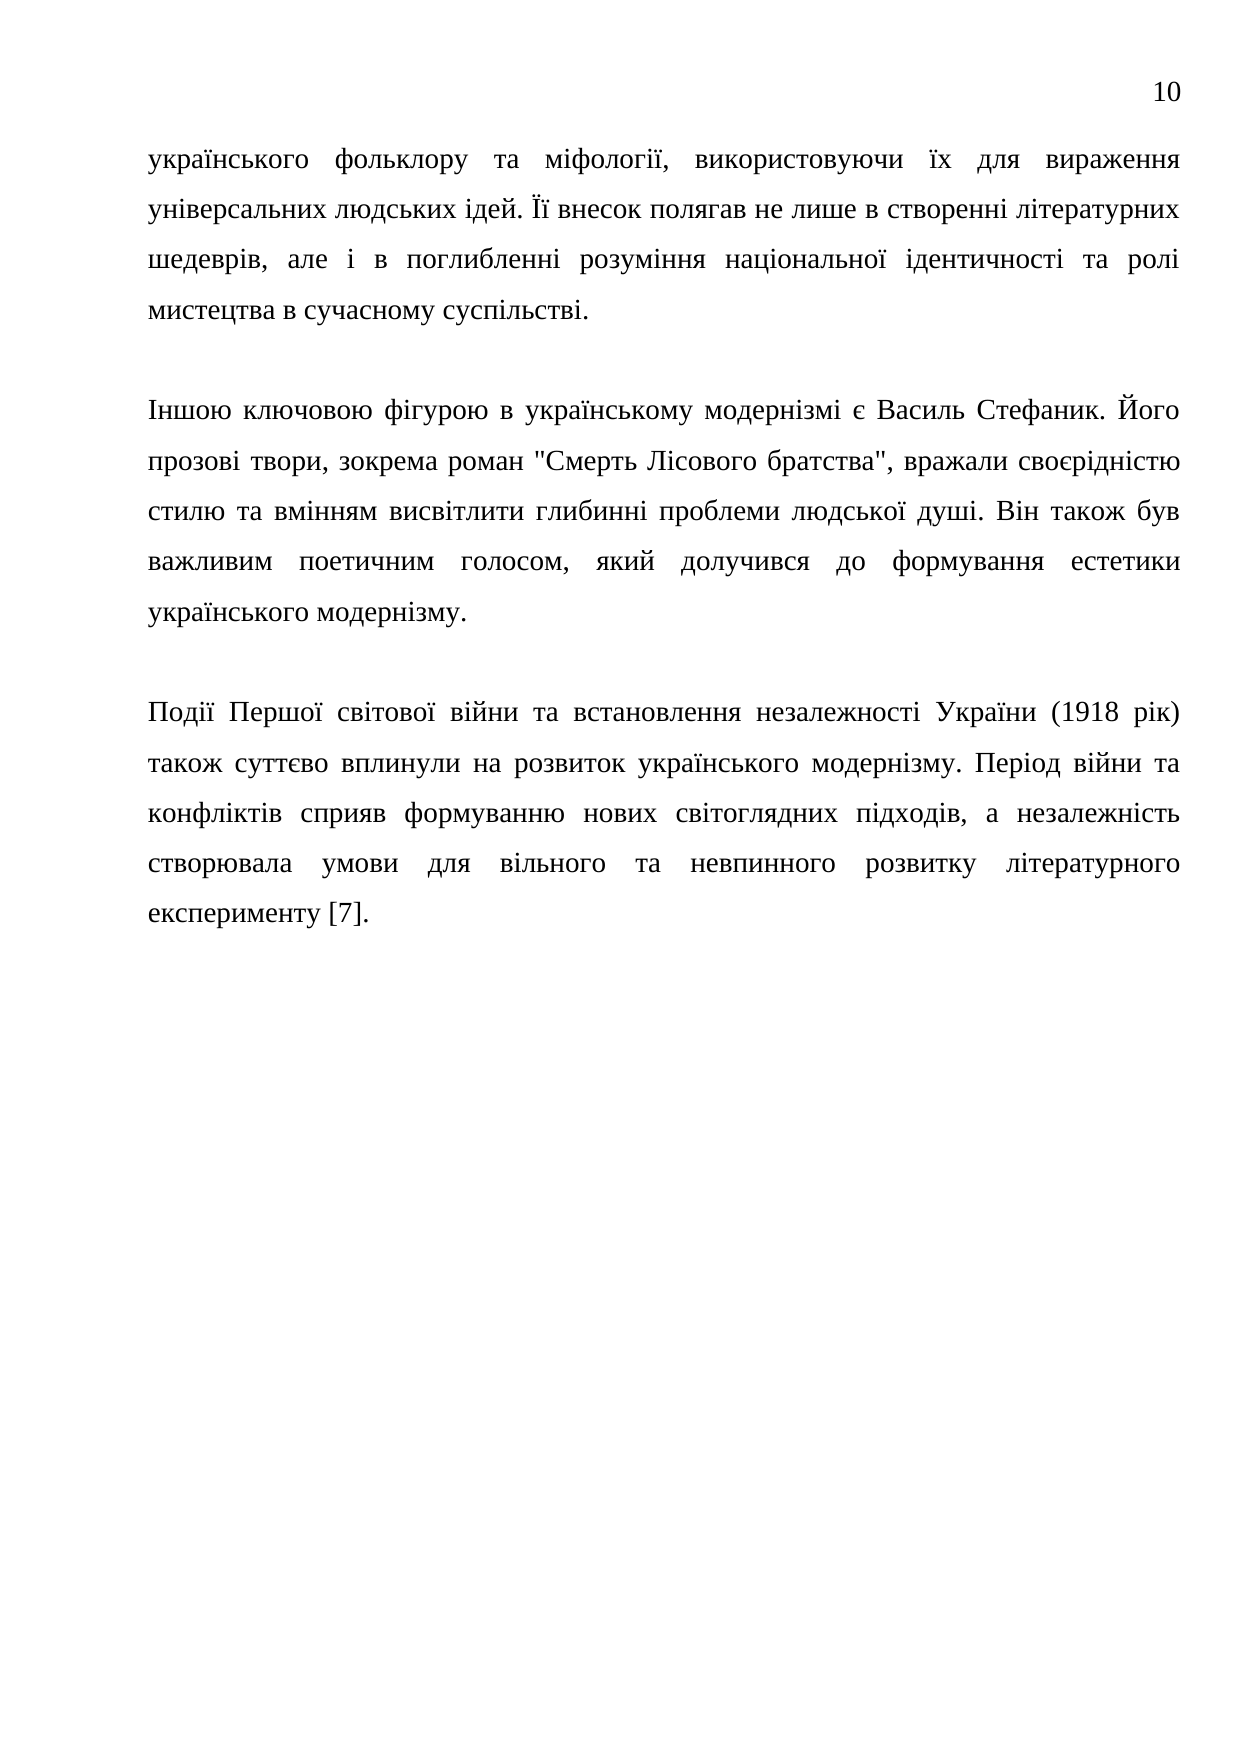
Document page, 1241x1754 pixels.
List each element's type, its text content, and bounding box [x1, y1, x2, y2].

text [148, 141, 1181, 325]
text Іншою ключовою фігурою в українському модернізмі є Василь Стефаник. Його прозові твори, зокрема роман "Смерть Лісового братства", вражали своєрідністю стилю та вмінням висвітлити глибинні проблеми людської душі. Він також був важливим поетичним голосом, який долучився до формування естетики українського модернізму. [148, 392, 1181, 627]
text Події Першої світової війни та встановлення незалежності України (1918 рік) також суттєво вплинули на розвиток українського модернізму. Період війни та конфліктів сприяв формуванню нових світоглядних підходів, а незалежність створювала умови для вільного та невпинного розвитку літературного експерименту [7]. [148, 694, 1181, 929]
